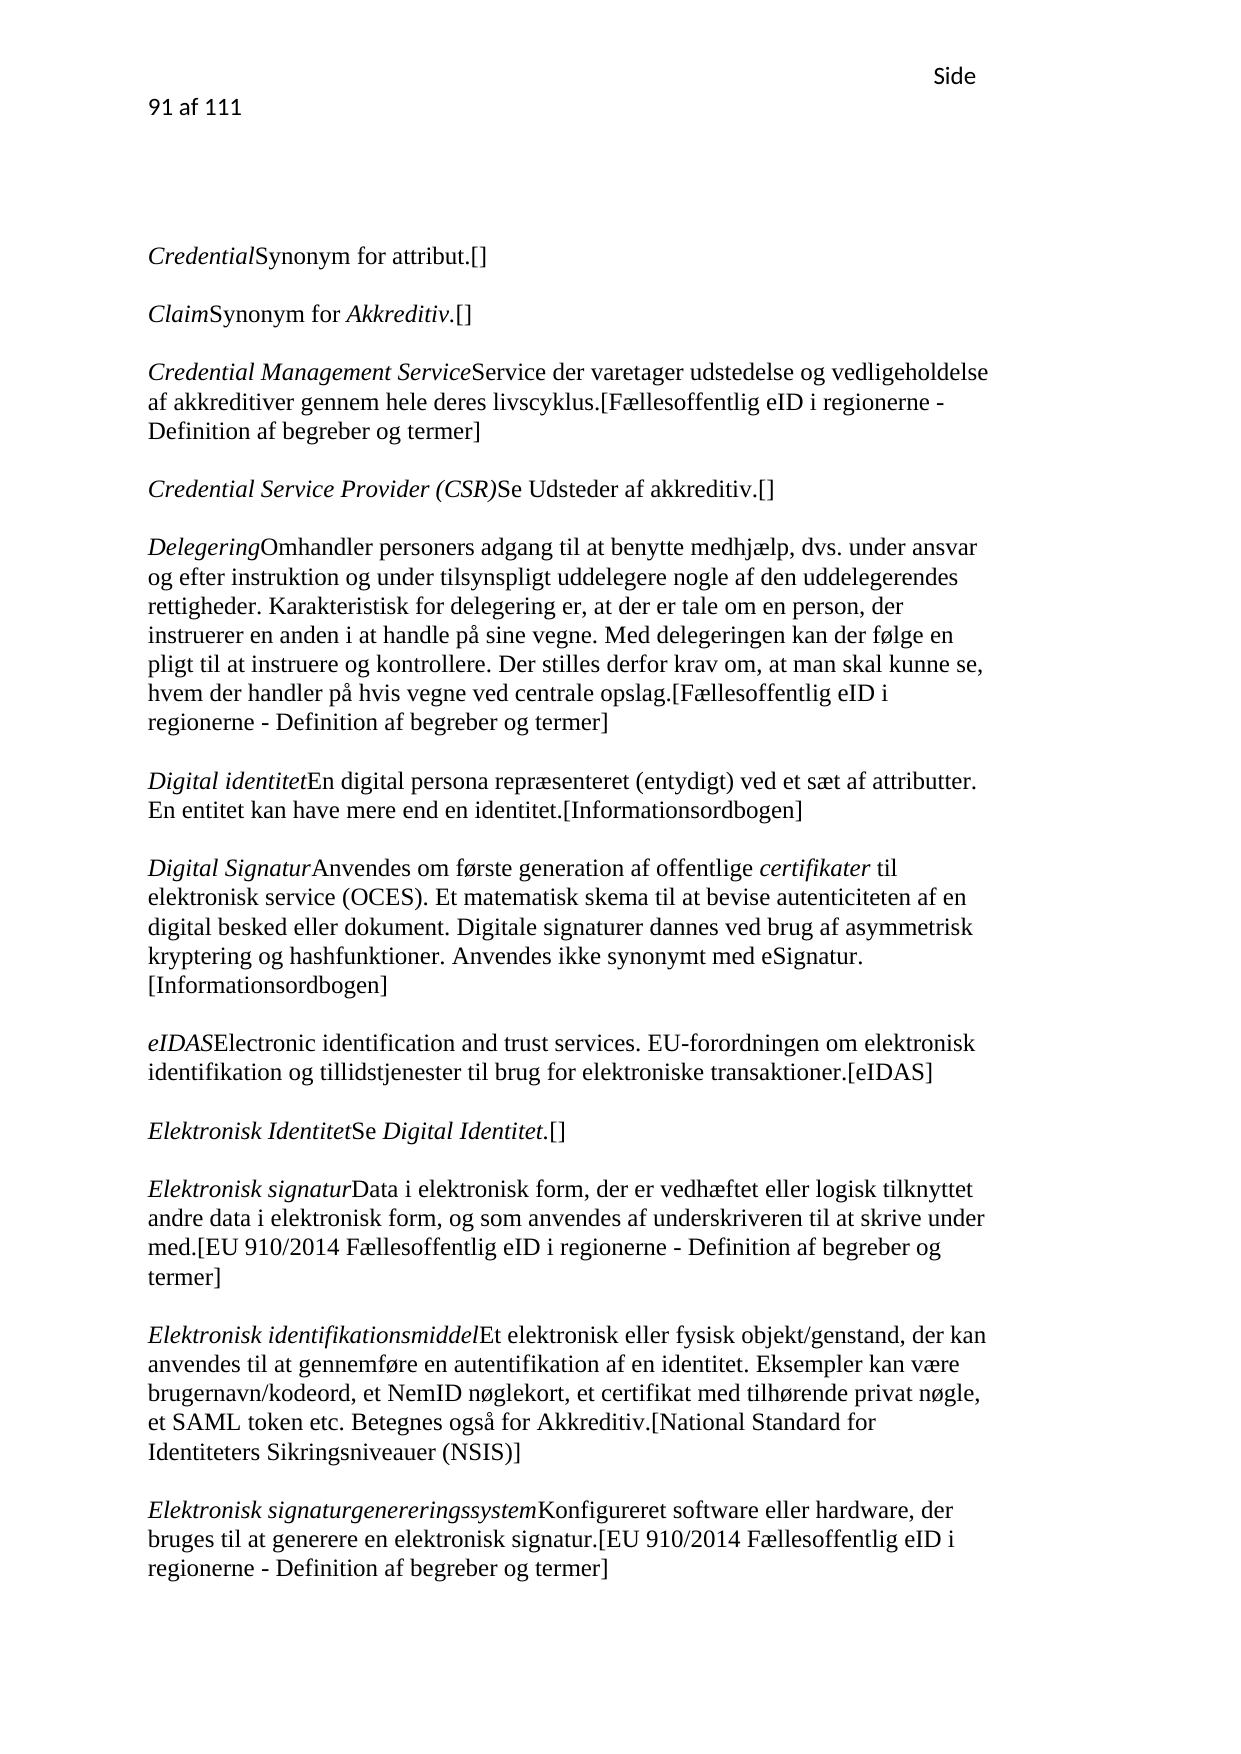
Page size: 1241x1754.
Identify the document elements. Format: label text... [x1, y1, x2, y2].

text Elektronisk signaturData i elektronisk form, der er vedhæftet eller logisk tilknyttet andre data i elektronisk form, og som anvendes af underskriveren til at skrive under med.[EU 910/2014 Fællesoffentlig eID i regionerne - Definition af begreber og termer] [148, 1174, 992, 1290]
text Digital identitetEn digital persona repræsenteret (entydigt) ved et sæt af attributter. En entitet kan have mere end en identitet.[Informationsordbogen] [148, 765, 992, 824]
text DelegeringOmhandler personers adgang til at benytte medhjælp, dvs. under ansvar og efter instruktion og under tilsynspligt uddelegere nogle af den uddelegerendes rettigheder. Karakteristisk for delegering er, at der er tale om en person, der instruerer en anden i at handle på sine vegne. Med delegeringen kan der følge en pligt til at instruere og kontrollere. Der stilles derfor krav om, at man skal kunne se, hvem der handler på hvis vegne ved centrale opslag.[Fællesoffentlig eID i regionerne - Definition af begreber og termer] [148, 532, 992, 736]
text Elektronisk signaturgenereringssystemKonfigureret software eller hardware, der bruges til at generere en elektronisk signatur.[EU 910/2014 Fællesoffentlig eID i regionerne - Definition af begreber og termer] [148, 1494, 992, 1582]
text CredentialSynonym for attribut.[] [148, 240, 992, 269]
text eIDASElectronic identification and trust services. EU-forordningen om elektronisk identifikation og tillidstjenester til brug for elektroniske transaktioner.[eIDAS] [148, 1028, 992, 1086]
text Credential Service Provider (CSR)Se Udsteder af akkreditiv.[] [148, 474, 992, 503]
text Digital SignaturAnvendes om første generation af offentlige certifikater til elektronisk service (OCES). Et matematisk skema til at bevise autenticiteten af en digital besked eller dokument. Digitale signaturer dannes ved brug af asymmetrisk kryptering og hashfunktioner. Anvendes ikke synonymt med eSignatur.[Informationsordbogen] [148, 853, 992, 999]
text Credential Management ServiceService der varetager udstedelse og vedligeholdelse af akkreditiver gennem hele deres livscyklus.[Fællesoffentlig eID i regionerne - Definition af begreber og termer] [148, 357, 992, 444]
text Elektronisk IdentitetSe Digital Identitet.[] [148, 1115, 992, 1144]
text ClaimSynonym for Akkreditiv.[] [148, 299, 992, 328]
text Elektronisk identifikationsmiddelEt elektronisk eller fysisk objekt/genstand, der kan anvendes til at gennemføre en autentifikation af en identitet. Eksempler kan være brugernavn/kodeord, et NemID nøglekort, et certifikat med tilhørende privat nøgle, et SAML token etc. Betegnes også for Akkreditiv.[National Standard for Identiteters Sikringsniveauer (NSIS)] [148, 1319, 992, 1465]
